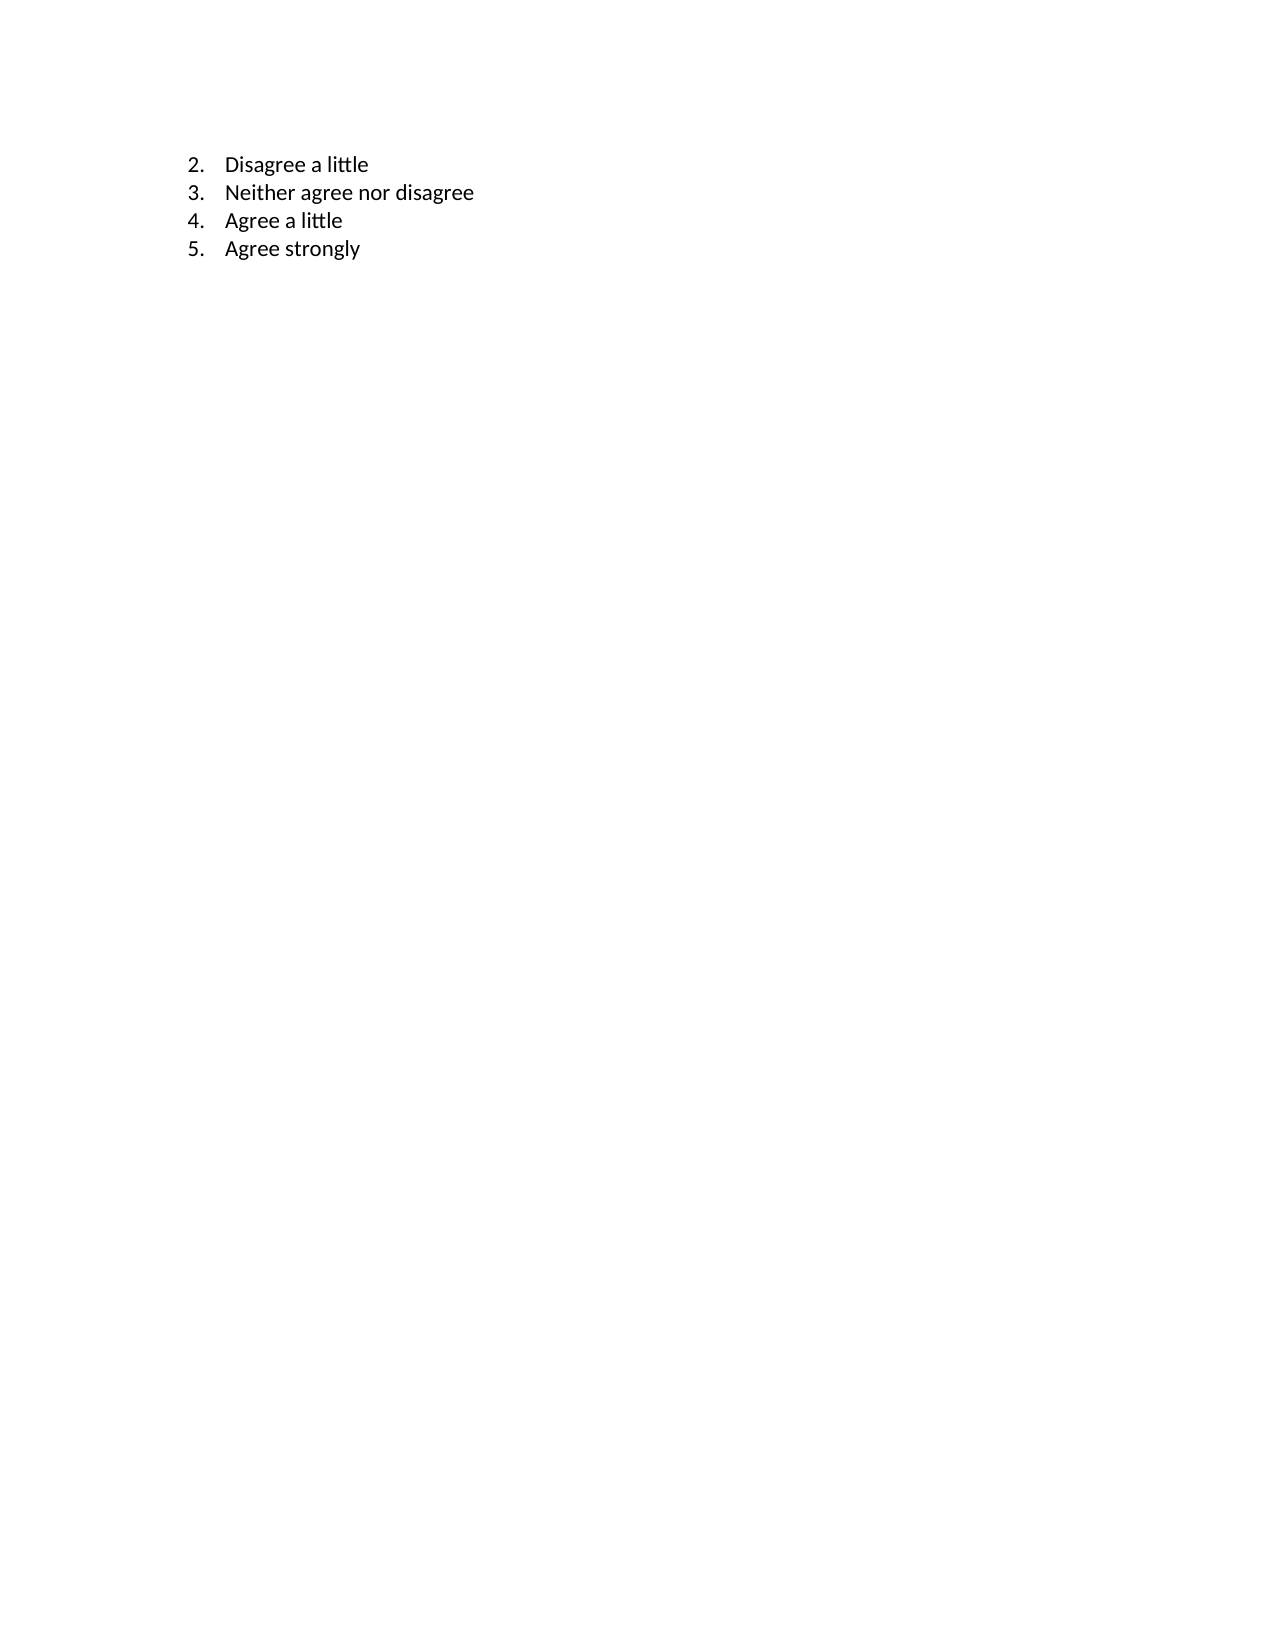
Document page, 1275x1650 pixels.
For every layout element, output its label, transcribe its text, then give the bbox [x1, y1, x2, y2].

list Neither agree nor disagree [187, 178, 1125, 206]
list Agree a little [187, 206, 1125, 234]
list Agree strongly [187, 234, 1125, 262]
list Disagree a little [187, 150, 1125, 178]
